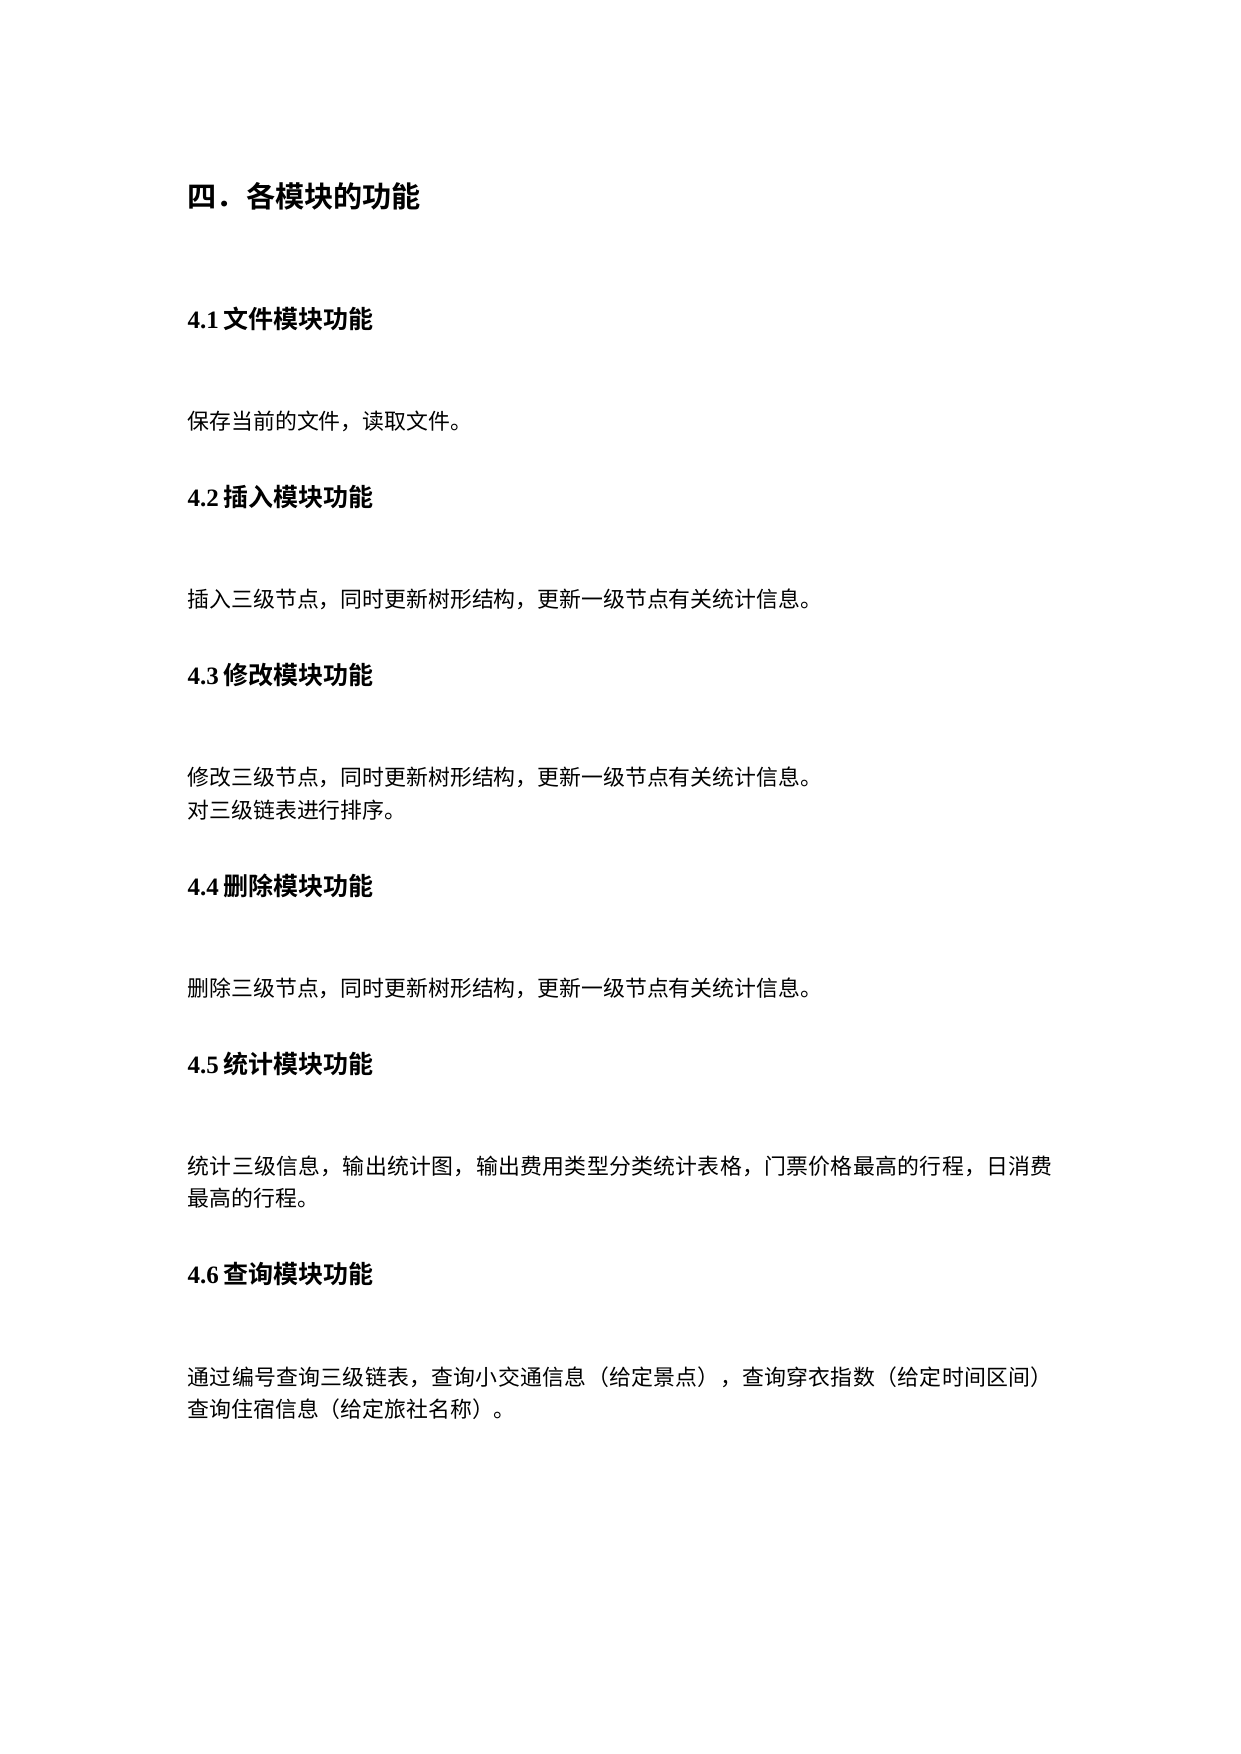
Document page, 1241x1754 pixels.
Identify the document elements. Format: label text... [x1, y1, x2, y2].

text 删除三级节点，同时更新树形结构，更新一级节点有关统计信息。 [187, 970, 1053, 1003]
subtitle 四．各模块的功能 [187, 162, 1053, 227]
text 修改三级节点，同时更新树形结构，更新一级节点有关统计信息。 [187, 760, 1053, 792]
subtitle 4.3修改模块功能 [187, 641, 1053, 706]
text 插入三级节点，同时更新树形结构，更新一级节点有关统计信息。 [187, 582, 1053, 614]
subtitle 4.5统计模块功能 [187, 1030, 1053, 1095]
text 对三级链表进行排序。 [187, 792, 1053, 825]
subtitle 4.1文件模块功能 [187, 285, 1053, 350]
text 通过编号查询三级链表，查询小交通信息（给定景点），查询穿衣指数（给定时间区间），查询住宿信息（给定旅社名称）。 [187, 1359, 1053, 1424]
text 保存当前的文件，读取文件。 [187, 403, 1053, 436]
subtitle 4.2插入模块功能 [187, 463, 1053, 528]
subtitle 4.4删除模块功能 [187, 852, 1053, 917]
subtitle 4.6查询模块功能 [187, 1241, 1053, 1306]
text 统计三级信息，输出统计图，输出费用类型分类统计表格，门票价格最高的行程，日消费最高的行程。 [187, 1148, 1053, 1213]
